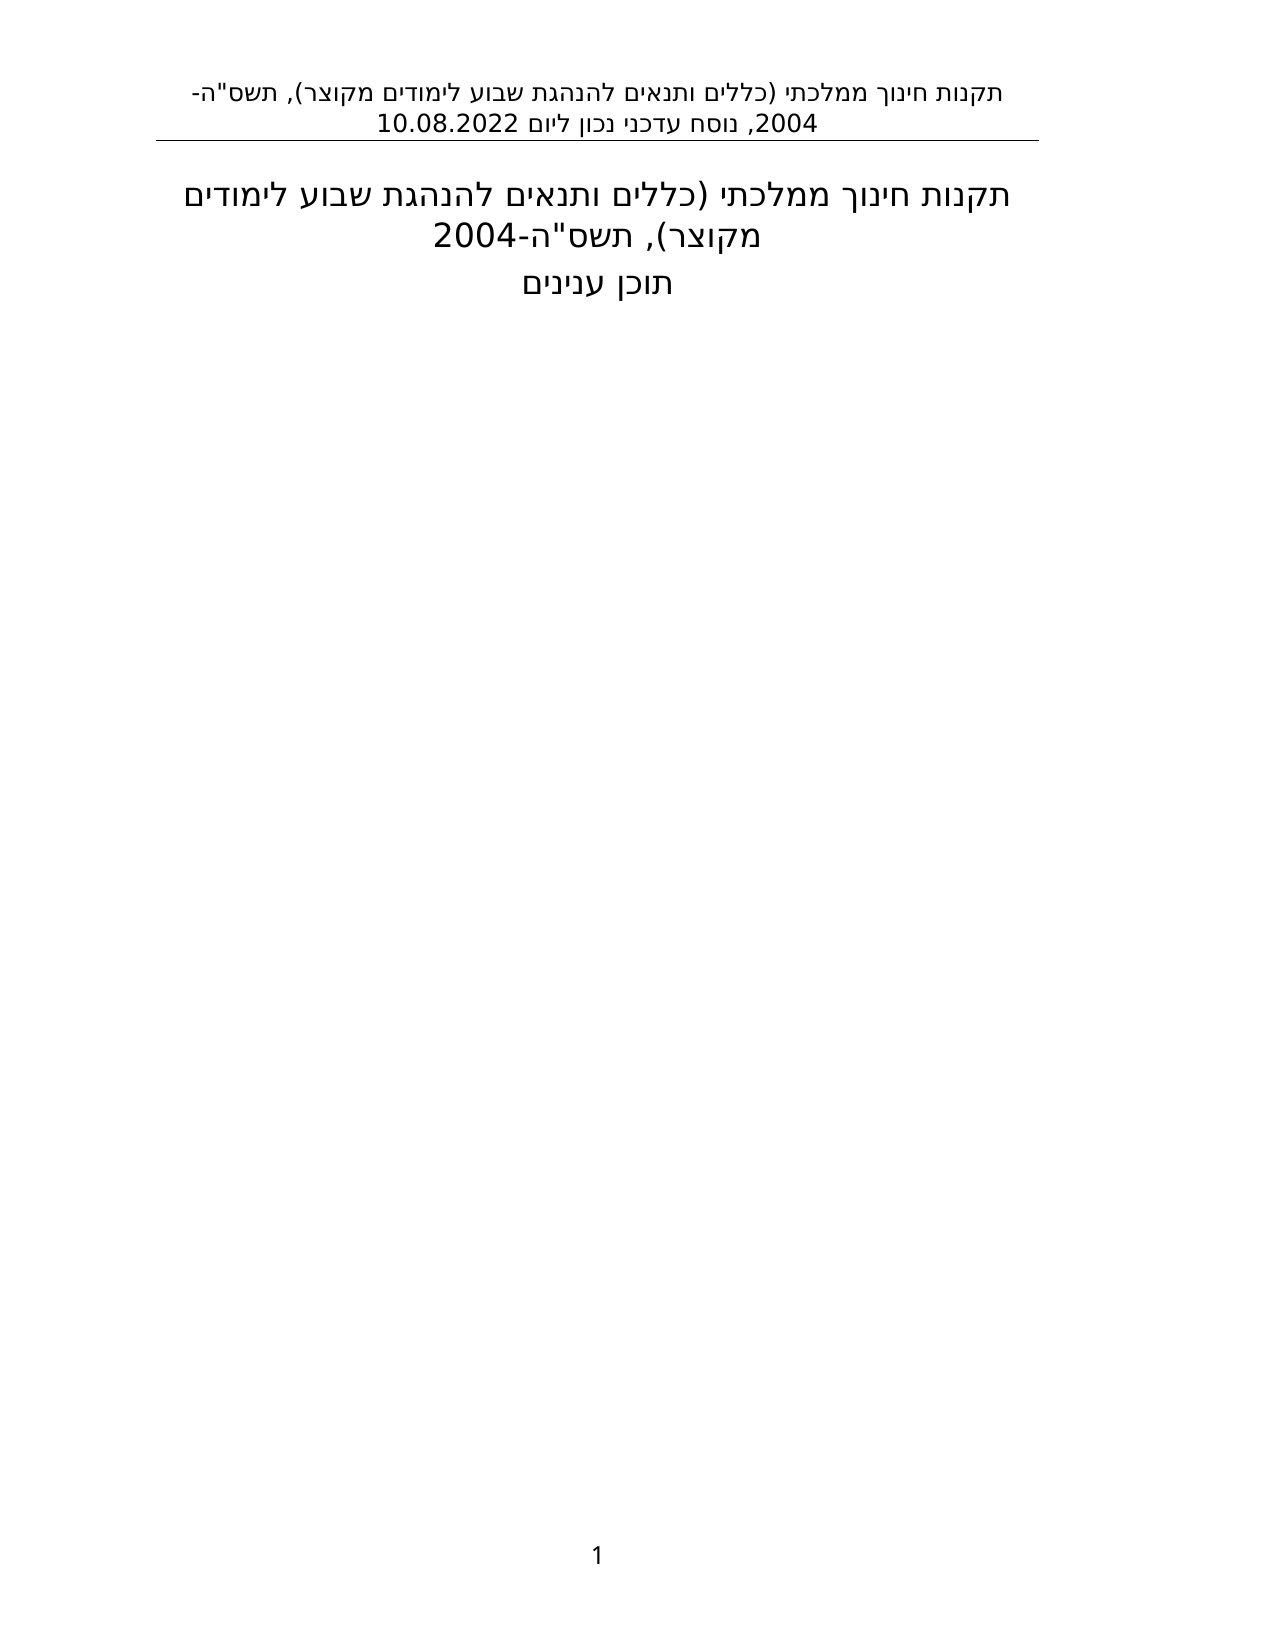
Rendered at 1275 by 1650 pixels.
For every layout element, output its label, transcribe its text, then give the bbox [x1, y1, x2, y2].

text תקנות חינוך ממלכתי (כללים ותנאים להנהגת שבוע לימודים מקוצר), תשס"ה-2004 [156, 182, 1039, 261]
text תוכן ענינים [156, 270, 1039, 308]
